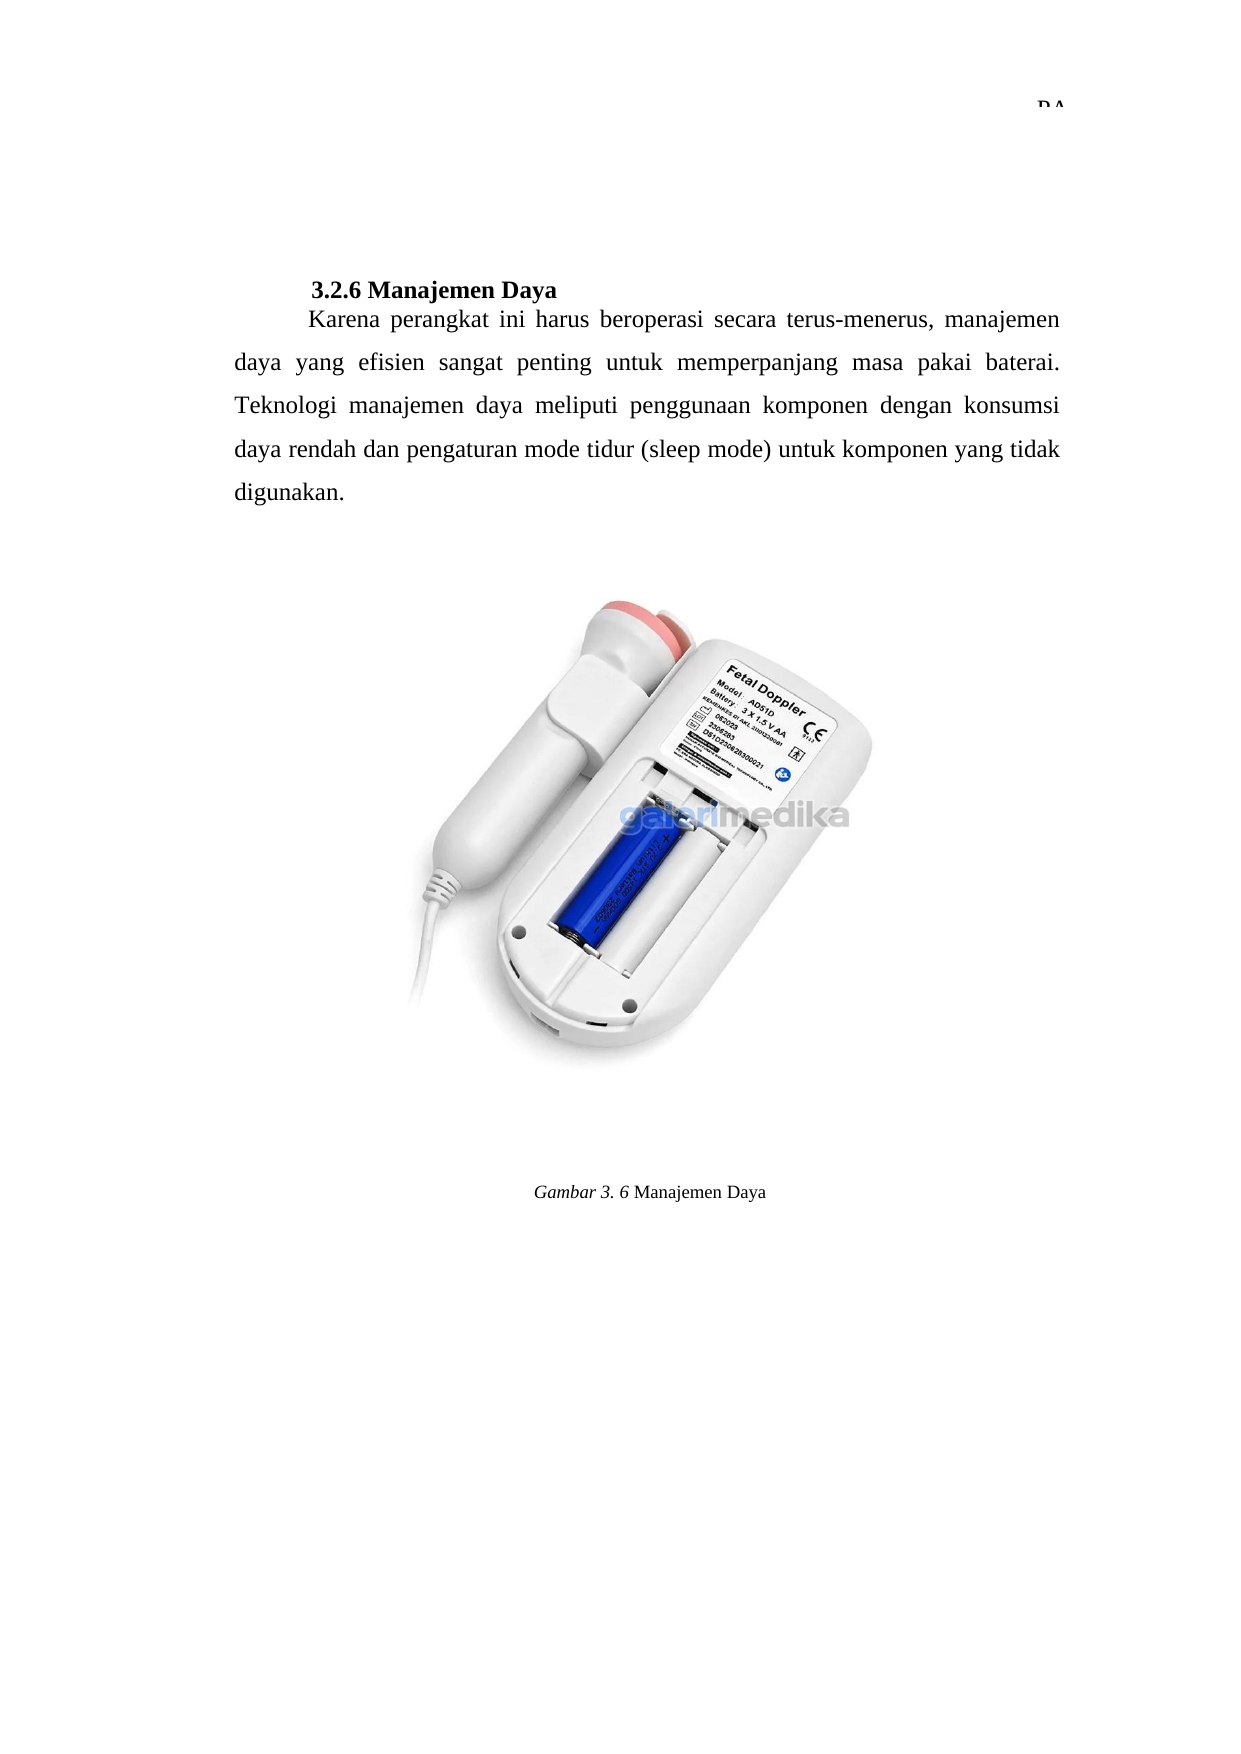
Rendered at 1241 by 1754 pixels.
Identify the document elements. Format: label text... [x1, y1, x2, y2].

text Gambar 3. 6 Manajemen Daya [197, 1181, 1103, 1203]
picture [362, 544, 916, 1097]
text Karena perangkat ini harus beroperasi secara terus-menerus, manajemen daya yang efisien sangat penting untuk memperpanjang masa pakai baterai. Teknologi manajemen daya meliputi penggunaan komponen dengan konsumsi daya rendah dan pengaturan mode tidur (sleep mode) untuk komponen yang tidak digunakan. [234, 304, 1061, 506]
subtitle Manajemen Daya [236, 276, 631, 304]
